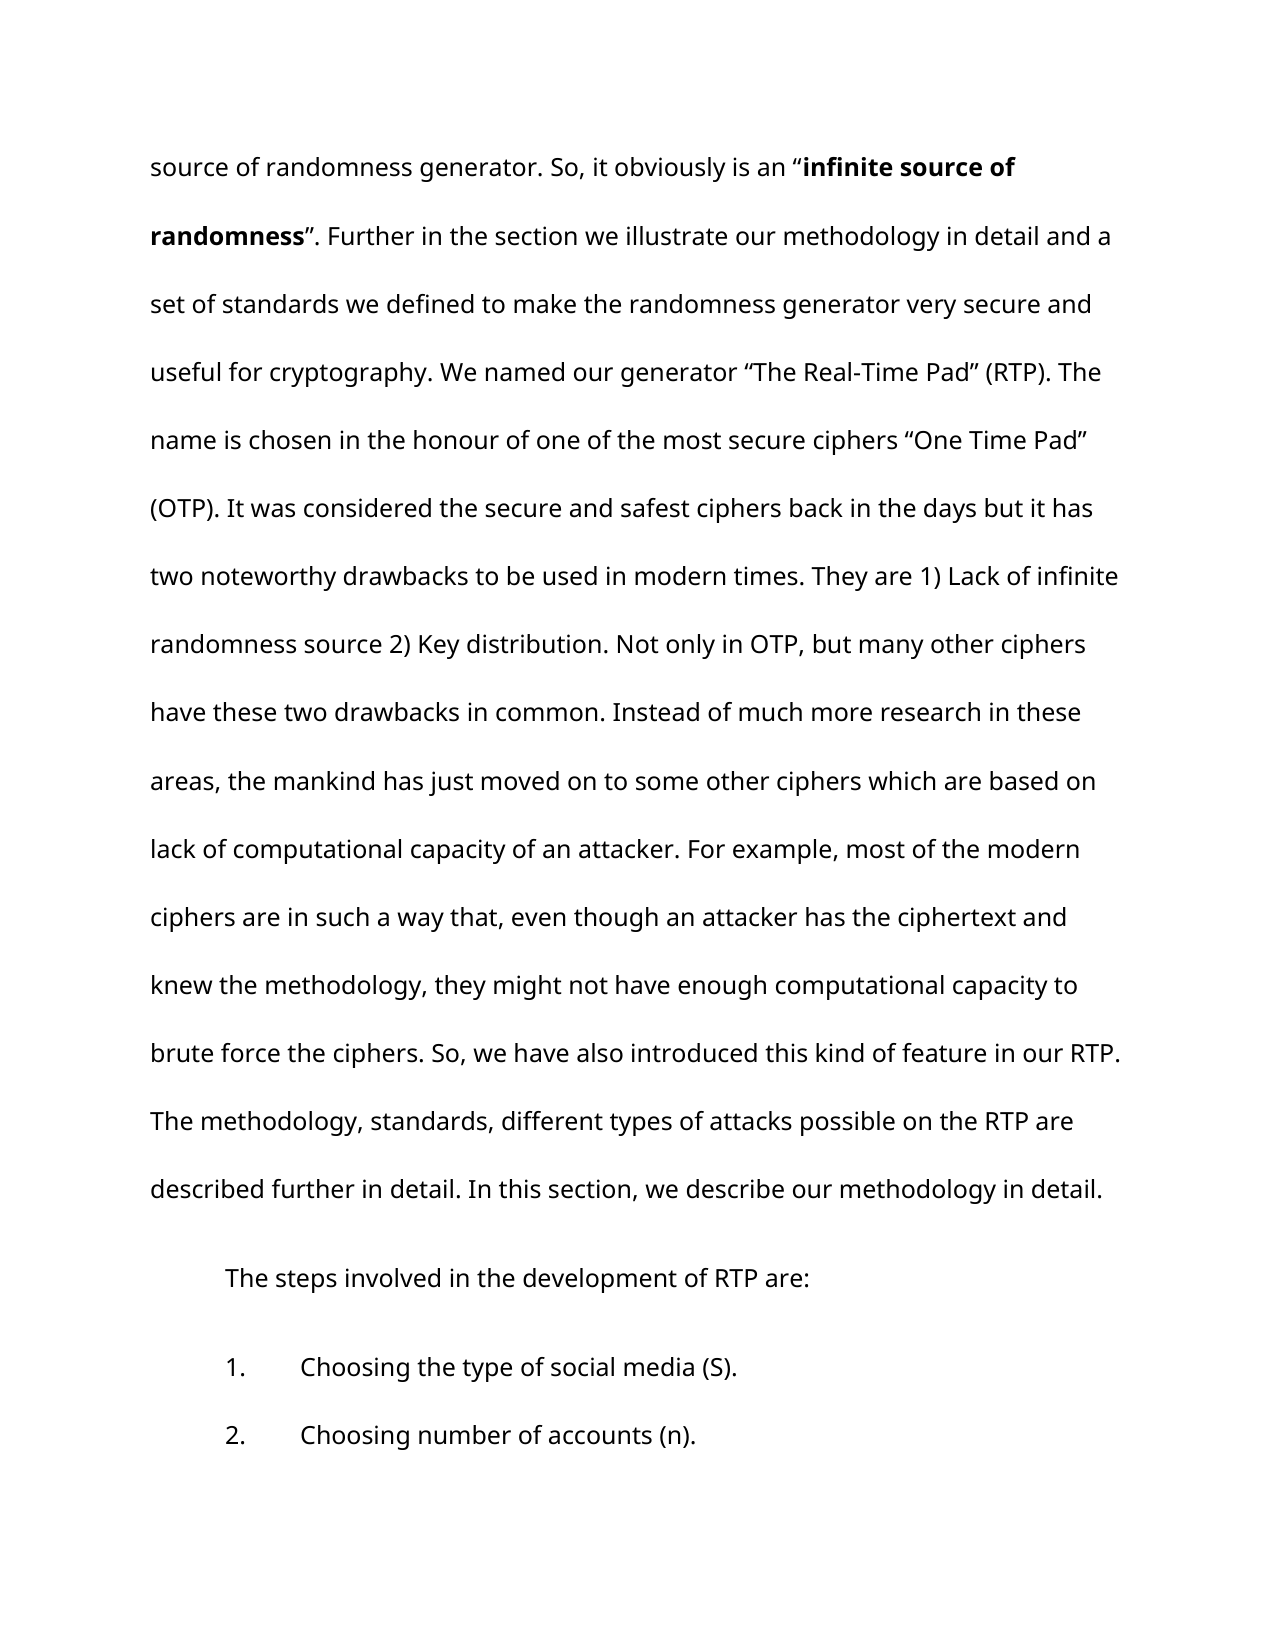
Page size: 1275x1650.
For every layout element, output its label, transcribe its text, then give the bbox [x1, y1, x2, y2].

text The steps involved in the development of RTP are: [150, 1261, 1125, 1295]
list Choosing the type of social media (S). [150, 1350, 1125, 1384]
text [150, 150, 1125, 1206]
list Choosing number of accounts (n). [150, 1418, 1125, 1452]
